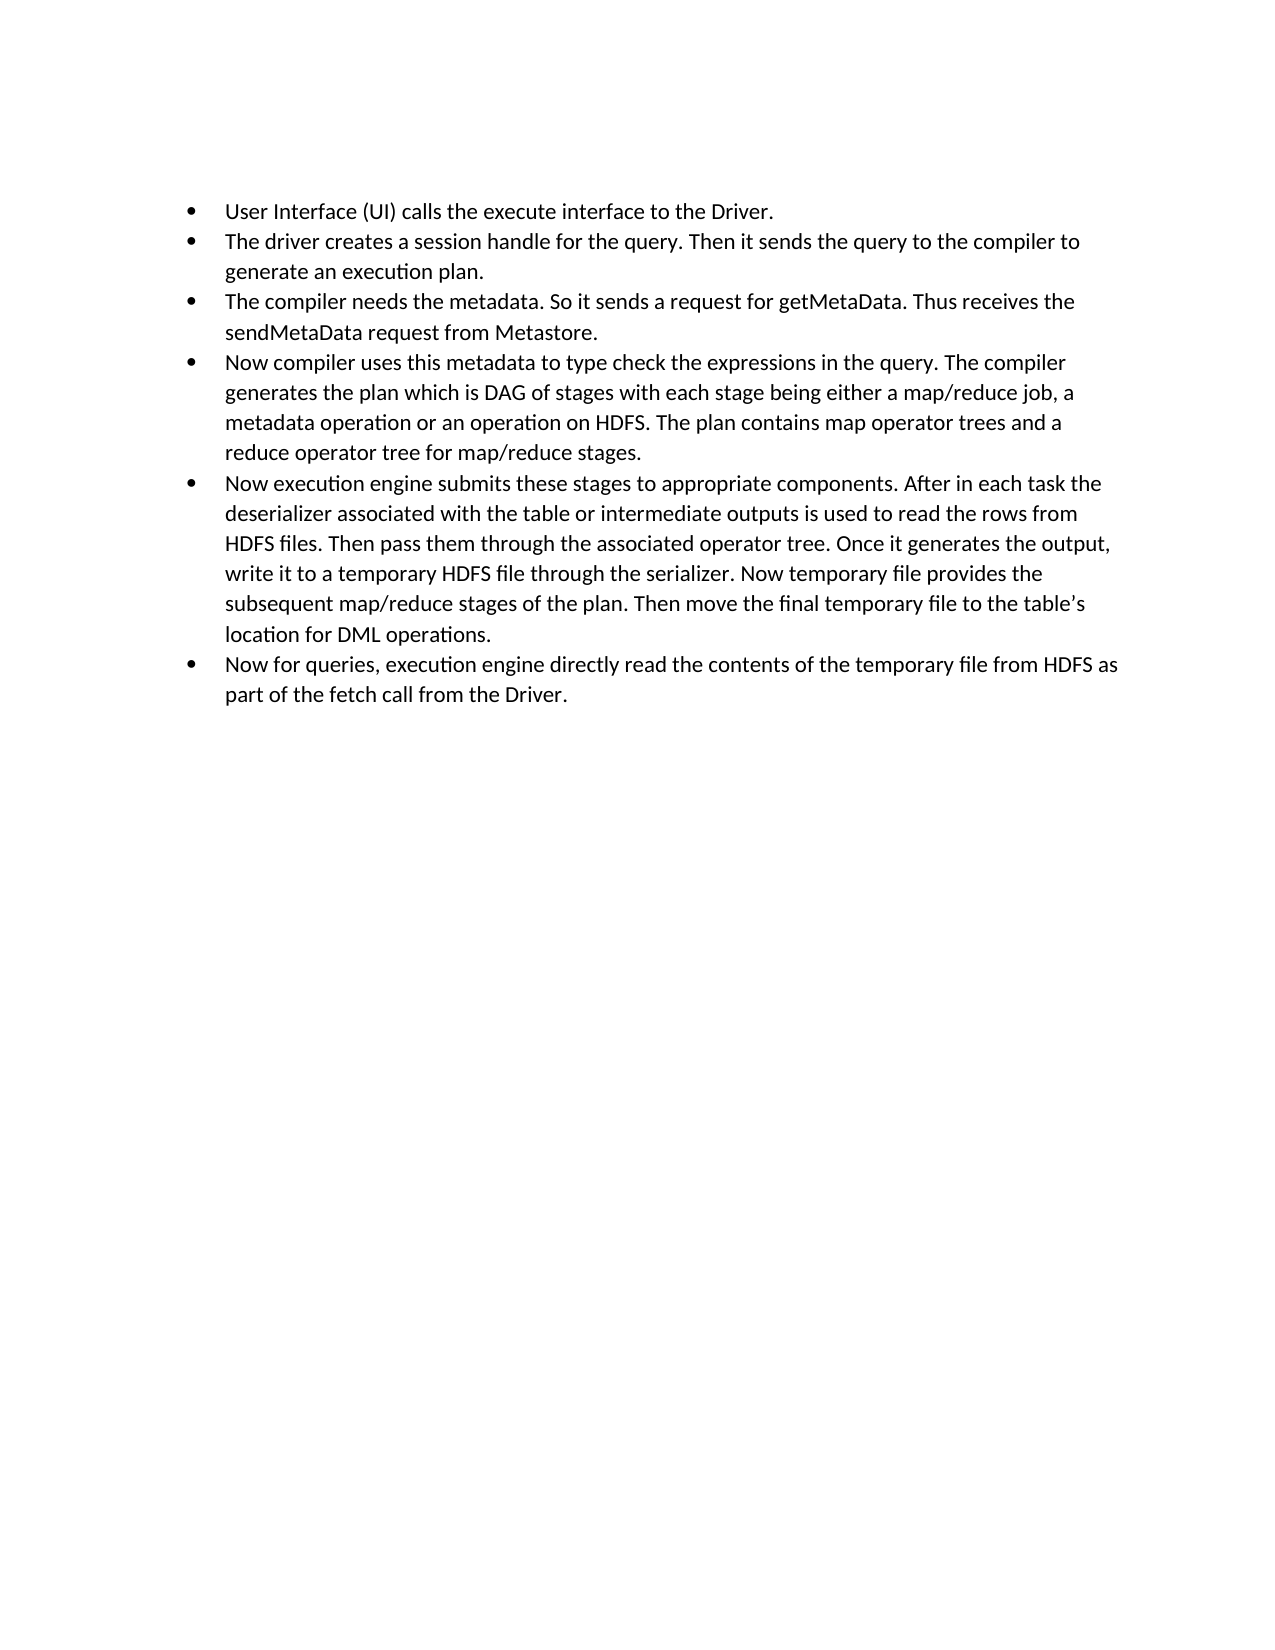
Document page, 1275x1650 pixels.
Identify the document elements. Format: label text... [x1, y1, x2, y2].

list The compiler needs the metadata. So it sends a request for getMetaData. Thus receives the sendMetaData request from Metastore. [187, 287, 1125, 346]
list User Interface (UI) calls the execute interface to the Driver. [187, 197, 1125, 225]
list Now for queries, execution engine directly read the contents of the temporary file from HDFS as part of the fetch call from the Driver. [187, 650, 1125, 708]
list Now compiler uses this metadata to type check the expressions in the query. The compiler generates the plan which is DAG of stages with each stage being either a map/reduce job, a metadata operation or an operation on HDFS. The plan contains map operator trees and a reduce operator tree for map/reduce stages. [187, 348, 1125, 467]
list Now execution engine submits these stages to appropriate components. After in each task the deserializer associated with the table or intermediate outputs is used to read the rows from HDFS files. Then pass them through the associated operator tree. Once it generates the output, write it to a temporary HDFS file through the serializer. Now temporary file provides the subsequent map/reduce stages of the plan. Then move the final temporary file to the table’s location for DML operations. [187, 469, 1125, 648]
list The driver creates a session handle for the query. Then it sends the query to the compiler to generate an execution plan. [187, 227, 1125, 285]
